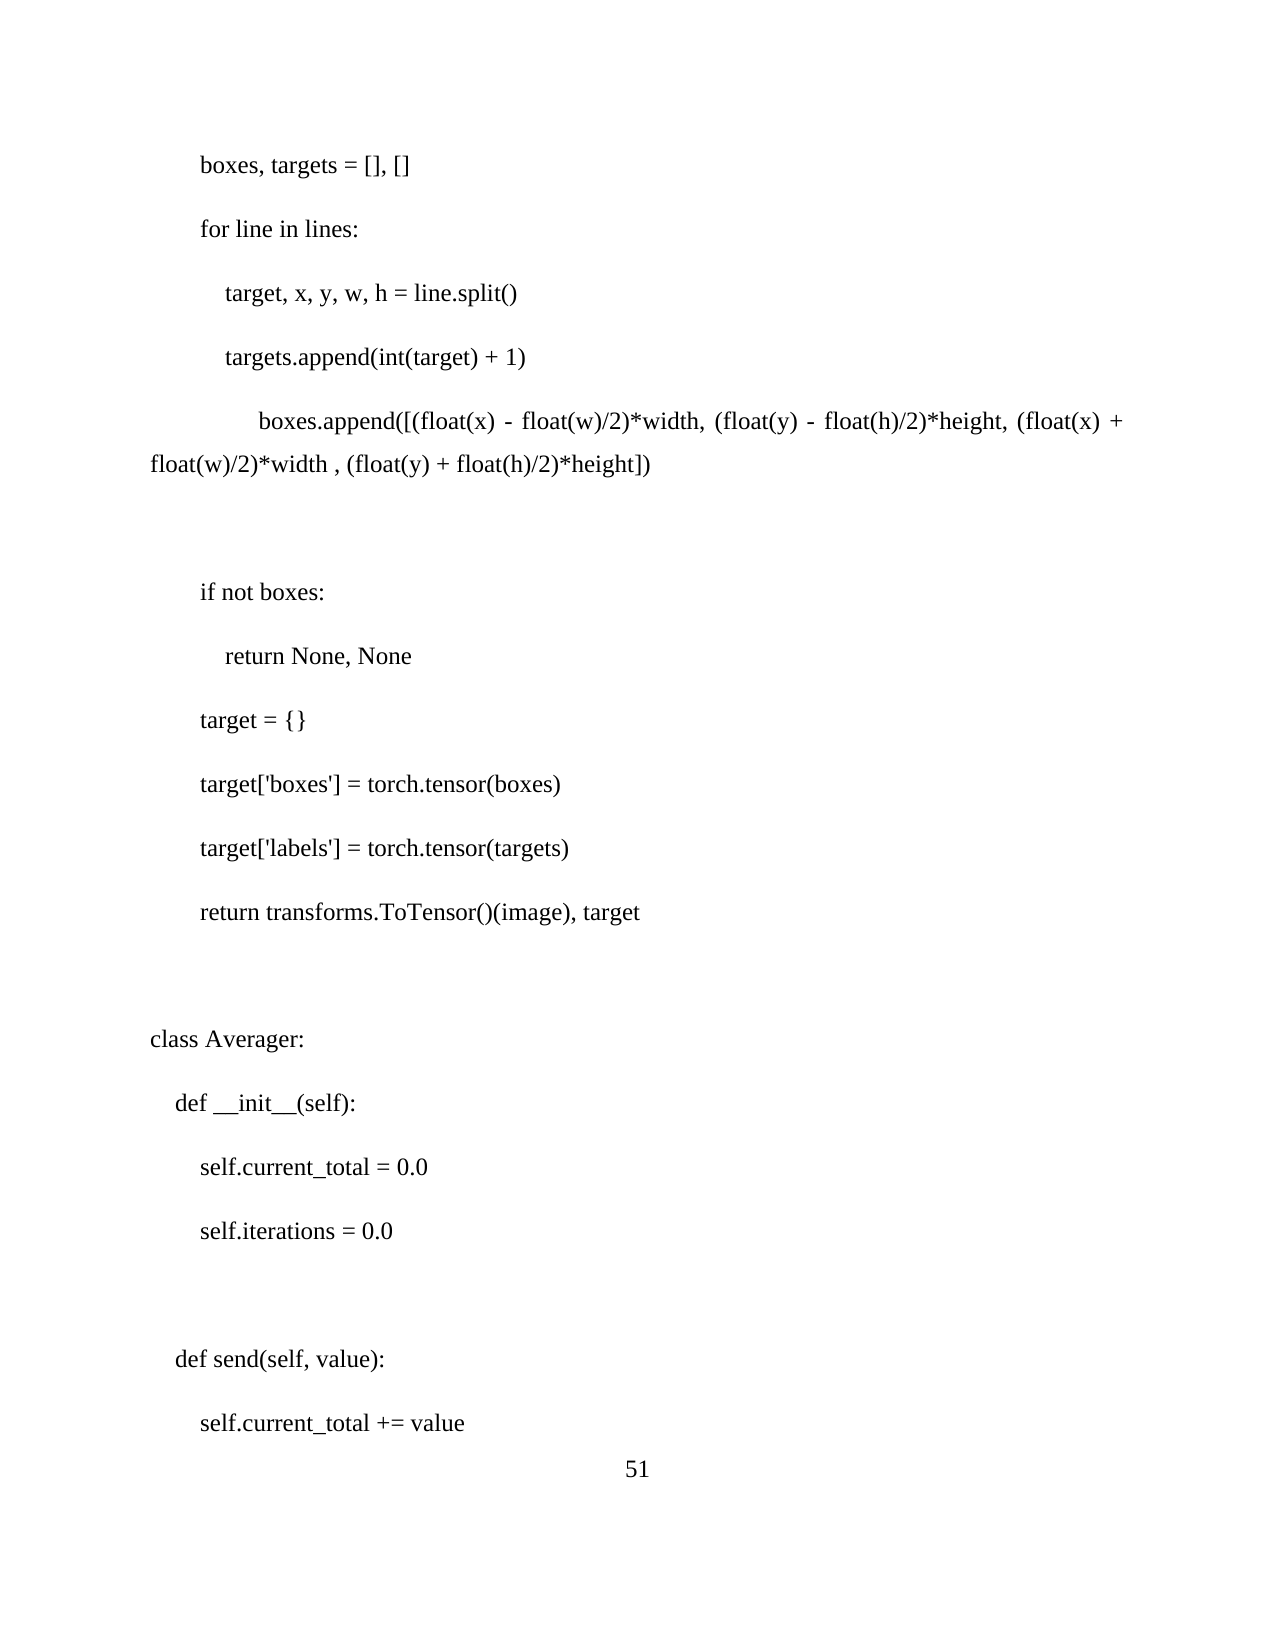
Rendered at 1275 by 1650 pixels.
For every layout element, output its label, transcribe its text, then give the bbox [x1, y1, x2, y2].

text for line in lines: [150, 214, 1125, 243]
text target, x, y, w, h = line.split() [150, 278, 1125, 307]
text if not boxes: [150, 577, 1125, 606]
text self.iterations = 0.0 [150, 1216, 1125, 1245]
text self.current_total += value [150, 1408, 1125, 1437]
text boxes.append([(float(x) - float(w)/2)*width, (float(y) - float(h)/2)*height, (float(x) + float(w)/2)*width , (float(y) + float(h)/2)*height]) [150, 406, 1125, 478]
text return transforms.ToTensor()(image), target [150, 897, 1125, 925]
text target['labels'] = torch.tensor(targets) [150, 833, 1125, 861]
text return None, None [150, 641, 1125, 669]
text self.current_total = 0.0 [150, 1152, 1125, 1181]
text target['boxes'] = torch.tensor(boxes) [150, 769, 1125, 797]
text def send(self, value): [150, 1344, 1125, 1373]
text target = {} [150, 705, 1125, 733]
text class Averager: [150, 1024, 1125, 1053]
text def __init__(self): [150, 1088, 1125, 1117]
text boxes, targets = [], [] [150, 150, 1125, 179]
text targets.append(int(target) + 1) [150, 342, 1125, 371]
